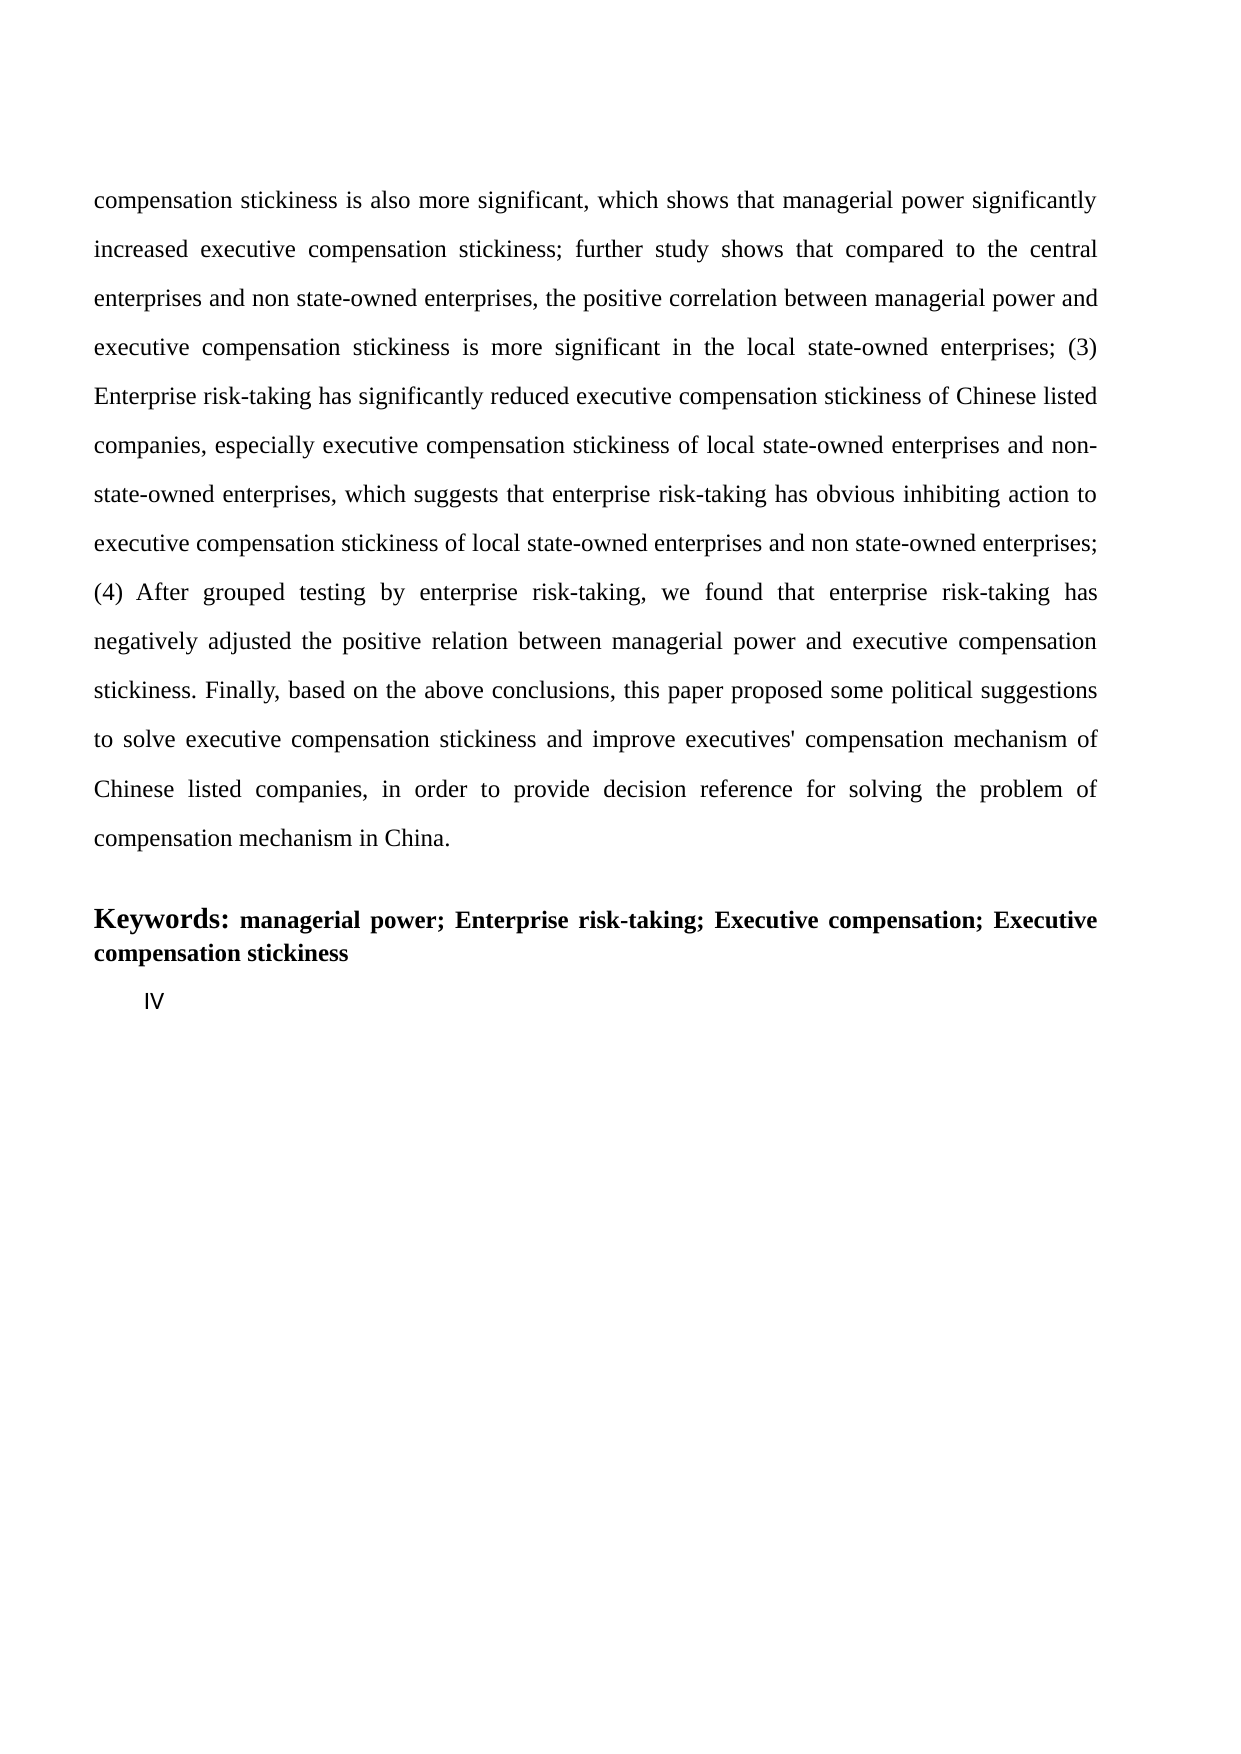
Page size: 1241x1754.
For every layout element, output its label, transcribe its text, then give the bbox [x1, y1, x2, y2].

text Keywords: managerial power; Enterprise risk-taking; Executive compensation; Executive compensation stickiness [94, 901, 1098, 967]
text IV [94, 967, 1098, 1015]
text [94, 164, 1098, 851]
